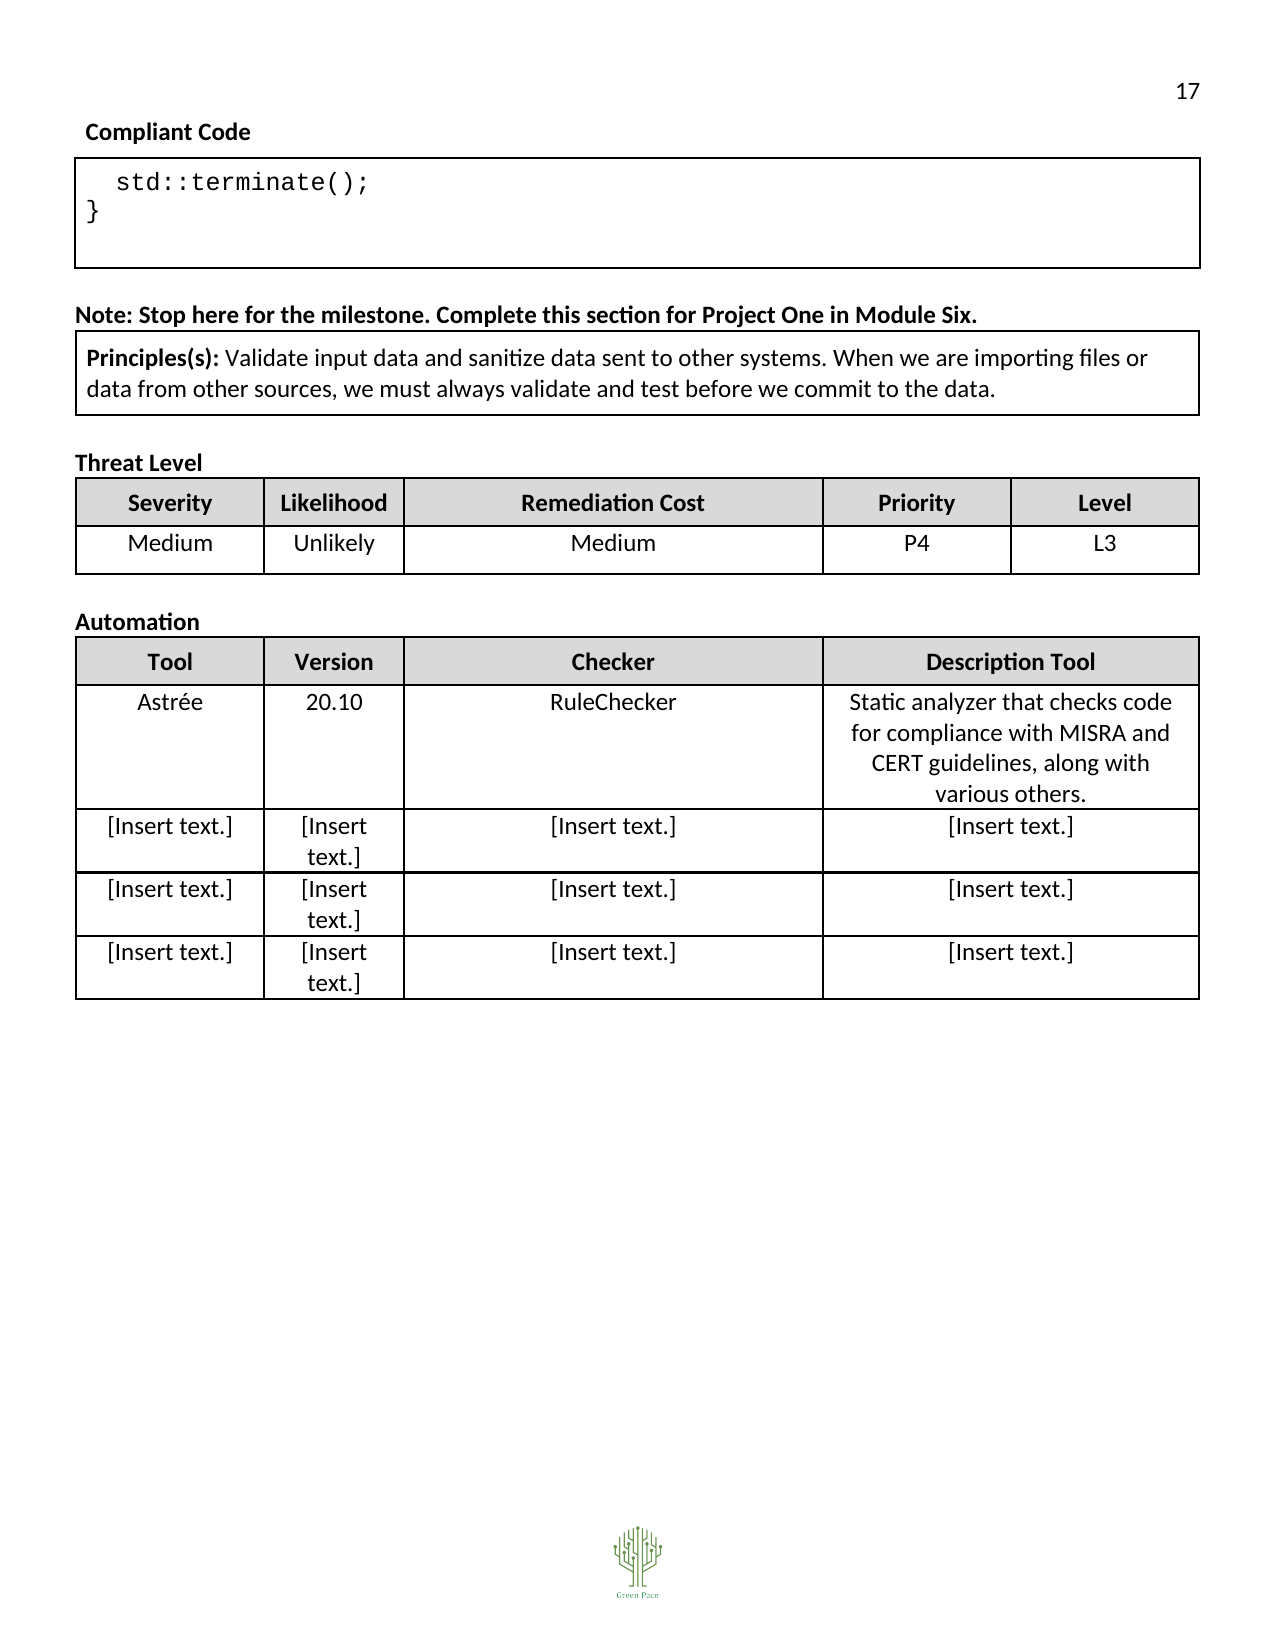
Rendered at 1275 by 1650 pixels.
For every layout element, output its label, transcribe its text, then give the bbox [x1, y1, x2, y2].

text Threat Level [75, 447, 1200, 477]
text Automation [75, 606, 1200, 636]
table_header Compliant Code [75, 106, 1200, 157]
table_header Description Tool [824, 638, 1198, 684]
table_cell [Insert text.] [405, 810, 822, 871]
table_header Likelihood [265, 479, 403, 525]
table_cell Static analyzer that checks code for compliance with MISRA and CERT guidelines, along with various others. [824, 686, 1198, 808]
table_cell [Insert text.] [77, 810, 263, 871]
table_cell [Insert text.] [265, 937, 403, 998]
table_cell Astrée [77, 686, 263, 808]
text Note: Stop here for the milestone. Complete this section for Project One in Module Six. [75, 299, 1200, 330]
table_cell [Insert text.] [77, 874, 263, 934]
table_header Checker [405, 638, 822, 684]
table_cell [Insert text.] [77, 937, 263, 998]
table_cell [Insert text.] [405, 874, 822, 934]
table_cell [Insert text.] [265, 810, 403, 871]
table_cell Medium [77, 527, 263, 573]
table_cell RuleChecker [405, 686, 822, 808]
table_cell L3 [1012, 527, 1198, 573]
table_cell P4 [824, 527, 1010, 573]
table_header Severity [77, 479, 263, 525]
table_cell [Insert text.] [405, 937, 822, 998]
table_cell Medium [405, 527, 822, 573]
table_header Priority [824, 479, 1010, 525]
table_cell [Insert text.] [824, 937, 1198, 998]
table_header Principles(s): Validate input data and sanitize data sent to other systems. When we are importing files or data from other sources, we must always validate and test before we commit to the data. [77, 332, 1198, 414]
table_header Tool [77, 638, 263, 684]
table_cell 20.10 [265, 686, 403, 808]
table_cell [Insert text.] [824, 810, 1198, 871]
table_header Version [265, 638, 403, 684]
picture [605, 1521, 670, 1606]
table_cell [Insert text.] [824, 874, 1198, 934]
table_header Remediation Cost [405, 479, 822, 525]
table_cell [76, 159, 1199, 267]
table_cell [Insert text.] [265, 874, 403, 934]
table_header Level [1012, 479, 1198, 525]
table_cell Unlikely [265, 527, 403, 573]
